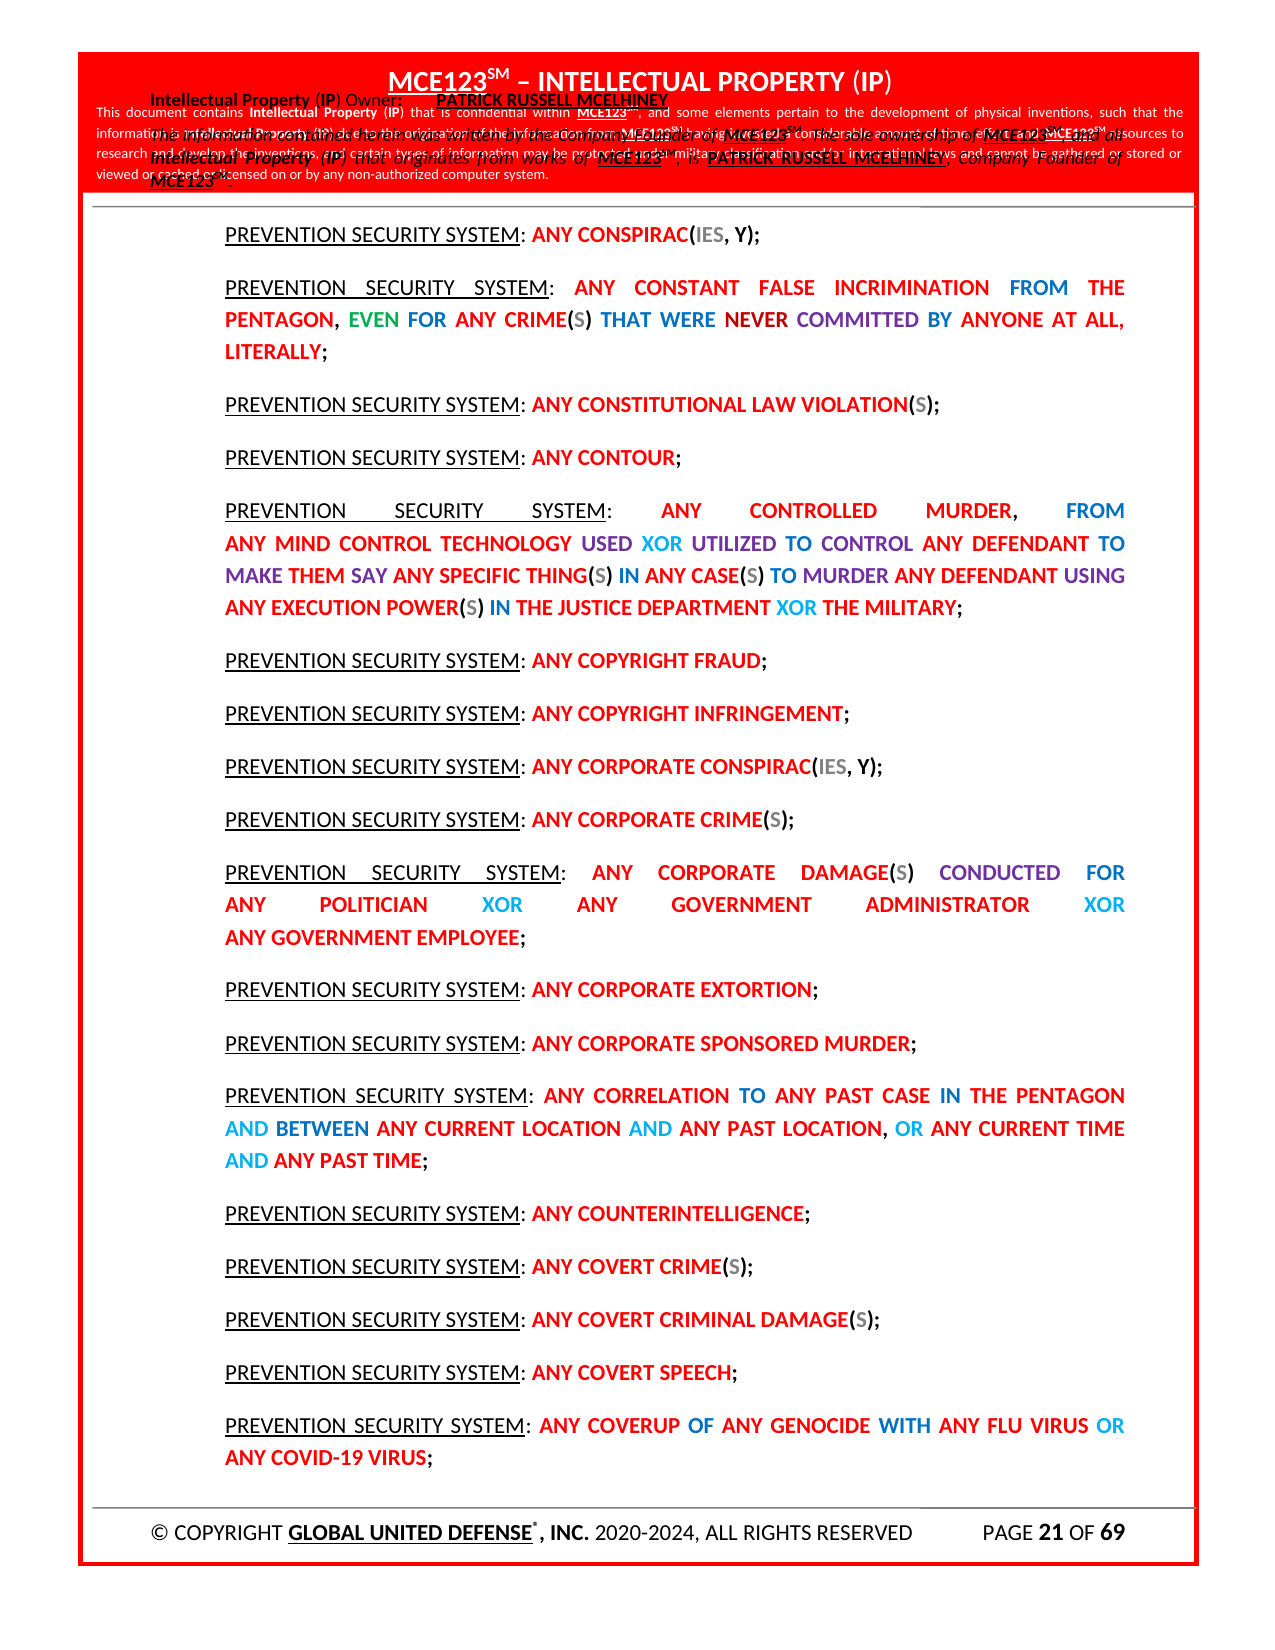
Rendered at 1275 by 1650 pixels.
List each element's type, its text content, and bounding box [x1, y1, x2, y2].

text PREVENTION SECURITY SYSTEM: ANY COUNTERINTELLIGENCE; [225, 1199, 1125, 1227]
text PREVENTION SECURITY SYSTEM: ANY CONTOUR; [225, 443, 1125, 472]
text PREVENTION SECURITY SYSTEM: ANY COVERT CRIMINAL DAMAGE(S); [225, 1305, 1125, 1333]
text PREVENTION SECURITY SYSTEM: ANY CONTROLLED MURDER, FROM ANY MIND CONTROL TECHNOLOGY USED XOR UTILIZED TO CONTROL ANY DEFENDANT TO MAKE THEM SAY ANY SPECIFIC THING(S) IN ANY CASE(S) TO MURDER ANY DEFENDANT USING ANY EXECUTION POWER(S) IN THE JUSTICE DEPARTMENT XOR THE MILITARY; [225, 497, 1125, 621]
text PREVENTION SECURITY SYSTEM: ANY CORPORATE DAMAGE(S) CONDUCTED FOR ANY POLITICIAN XOR ANY GOVERNMENT ADMINISTRATOR XOR ANY GOVERNMENT EMPLOYEE; [225, 858, 1125, 951]
text PREVENTION SECURITY SYSTEM: ANY COPYRIGHT INFRINGEMENT; [225, 699, 1125, 727]
text PREVENTION SECURITY SYSTEM: ANY COVERT CRIME(S); [225, 1252, 1125, 1280]
text PREVENTION SECURITY SYSTEM: ANY COVERT SPEECH; [225, 1358, 1125, 1386]
text PREVENTION SECURITY SYSTEM: ANY CONSTITUTIONAL LAW VIOLATION(S); [225, 391, 1125, 418]
text PREVENTION SECURITY SYSTEM: ANY COVERUP OF ANY GENOCIDE WITH ANY FLU VIRUS OR ANY COVID-19 VIRUS; [225, 1411, 1125, 1471]
text PREVENTION SECURITY SYSTEM: ANY CORPORATE CONSPIRAC(IES, Y); [225, 752, 1125, 780]
text PREVENTION SECURITY SYSTEM: ANY CORRELATION TO ANY PAST CASE IN THE PENTAGON AND BETWEEN ANY CURRENT LOCATION AND ANY PAST LOCATION, OR ANY CURRENT TIME AND ANY PAST TIME; [225, 1082, 1125, 1174]
text PREVENTION SECURITY SYSTEM: ANY CORPORATE SPONSORED MURDER; [225, 1029, 1125, 1057]
text PREVENTION SECURITY SYSTEM: ANY CORPORATE CRIME(S); [225, 805, 1125, 833]
text PREVENTION SECURITY SYSTEM: ANY CONSPIRAC(IES, Y); [225, 220, 1125, 248]
text PREVENTION SECURITY SYSTEM: ANY CORPORATE EXTORTION; [225, 976, 1125, 1004]
text PREVENTION SECURITY SYSTEM: ANY CONSTANT FALSE INCRIMINATION FROM THE PENTAGON, EVEN FOR ANY CRIME(S) THAT WERE NEVER COMMITTED BY ANYONE AT ALL, LITERALLY; [225, 273, 1125, 366]
text PREVENTION SECURITY SYSTEM: ANY COPYRIGHT FRAUD; [225, 646, 1125, 674]
